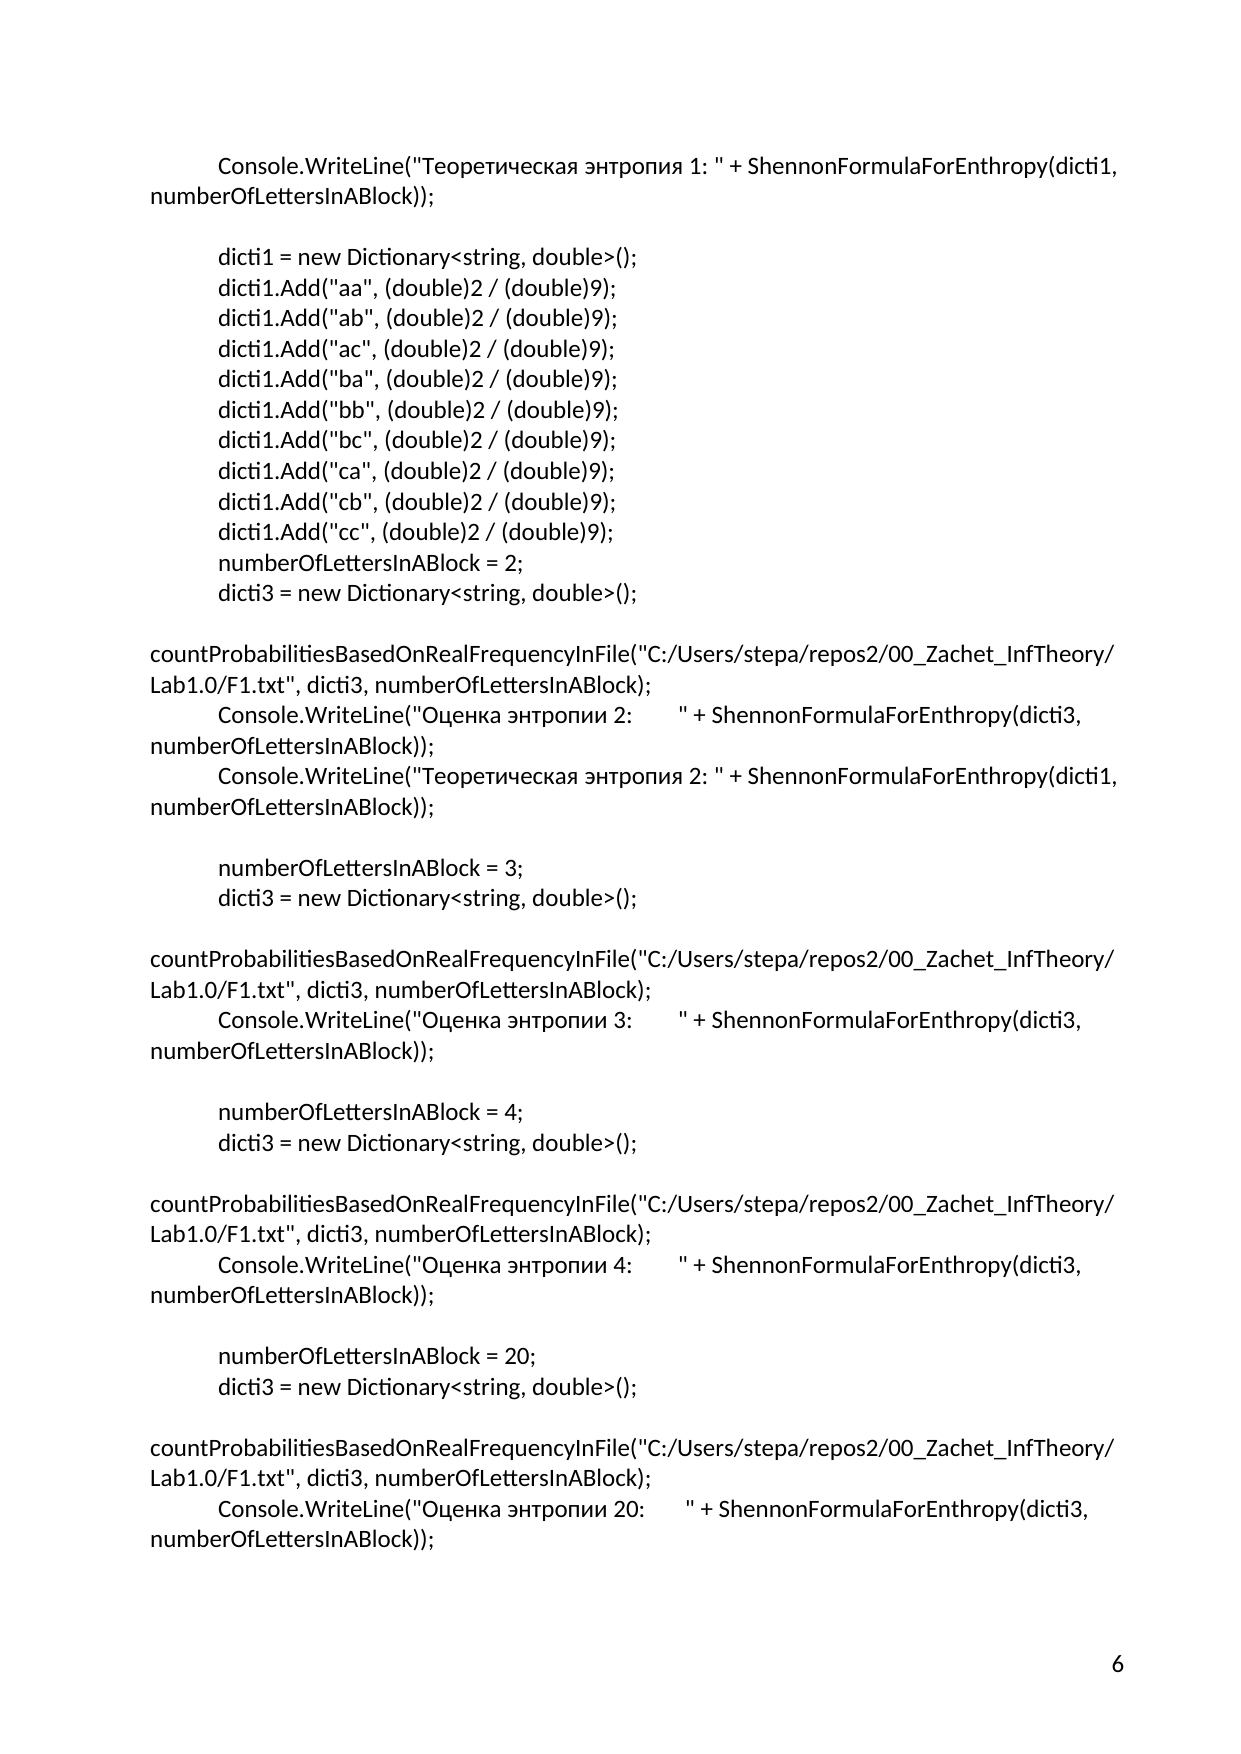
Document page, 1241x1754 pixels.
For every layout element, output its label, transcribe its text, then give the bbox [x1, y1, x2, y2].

text dicti1.Add("ab", (double)2 / (double)9); [150, 303, 1124, 333]
text countProbabilitiesBasedOnRealFrequencyInFile("C:/Users/stepa/repos2/00_Zachet_InfTheory/Lab1.0/F1.txt", dicti3, numberOfLettersInABlock); [150, 1157, 1124, 1249]
text Console.WriteLine("Оценка энтропии 20: " + ShennonFormulaForEnthropy(dicti3, numberOfLettersInABlock)); [150, 1493, 1124, 1554]
text dicti1.Add("bc", (double)2 / (double)9); [150, 425, 1124, 455]
text Console.WriteLine("Теоретическая энтропия 1: " + ShennonFormulaForEnthropy(dicti1, numberOfLettersInABlock)); [150, 150, 1124, 211]
text numberOfLettersInABlock = 4; [150, 1096, 1124, 1127]
text numberOfLettersInABlock = 3; [150, 852, 1124, 882]
text dicti3 = new Dictionary<string, double>(); [150, 1127, 1124, 1157]
text dicti1.Add("ac", (double)2 / (double)9); [150, 333, 1124, 364]
text numberOfLettersInABlock = 2; [150, 547, 1124, 577]
text Console.WriteLine("Оценка энтропии 2: " + ShennonFormulaForEnthropy(dicti3, numberOfLettersInABlock)); [150, 699, 1124, 760]
text dicti1.Add("bb", (double)2 / (double)9); [150, 394, 1124, 425]
text dicti3 = new Dictionary<string, double>(); [150, 882, 1124, 913]
text dicti3 = new Dictionary<string, double>(); [150, 577, 1124, 608]
text countProbabilitiesBasedOnRealFrequencyInFile("C:/Users/stepa/repos2/00_Zachet_InfTheory/Lab1.0/F1.txt", dicti3, numberOfLettersInABlock); [150, 913, 1124, 1004]
text dicti1.Add("cc", (double)2 / (double)9); [150, 516, 1124, 547]
text Console.WriteLine("Теоретическая энтропия 2: " + ShennonFormulaForEnthropy(dicti1, numberOfLettersInABlock)); [150, 760, 1124, 821]
text Console.WriteLine("Оценка энтропии 3: " + ShennonFormulaForEnthropy(dicti3, numberOfLettersInABlock)); [150, 1004, 1124, 1066]
text dicti1 = new Dictionary<string, double>(); [150, 242, 1124, 272]
text countProbabilitiesBasedOnRealFrequencyInFile("C:/Users/stepa/repos2/00_Zachet_InfTheory/Lab1.0/F1.txt", dicti3, numberOfLettersInABlock); [150, 1401, 1124, 1493]
text numberOfLettersInABlock = 20; [150, 1340, 1124, 1371]
text dicti1.Add("cb", (double)2 / (double)9); [150, 486, 1124, 516]
text Console.WriteLine("Оценка энтропии 4: " + ShennonFormulaForEnthropy(dicti3, numberOfLettersInABlock)); [150, 1249, 1124, 1310]
text dicti3 = new Dictionary<string, double>(); [150, 1371, 1124, 1401]
text dicti1.Add("ba", (double)2 / (double)9); [150, 364, 1124, 394]
text dicti1.Add("ca", (double)2 / (double)9); [150, 455, 1124, 486]
text countProbabilitiesBasedOnRealFrequencyInFile("C:/Users/stepa/repos2/00_Zachet_InfTheory/Lab1.0/F1.txt", dicti3, numberOfLettersInABlock); [150, 608, 1124, 699]
text dicti1.Add("aa", (double)2 / (double)9); [150, 272, 1124, 303]
